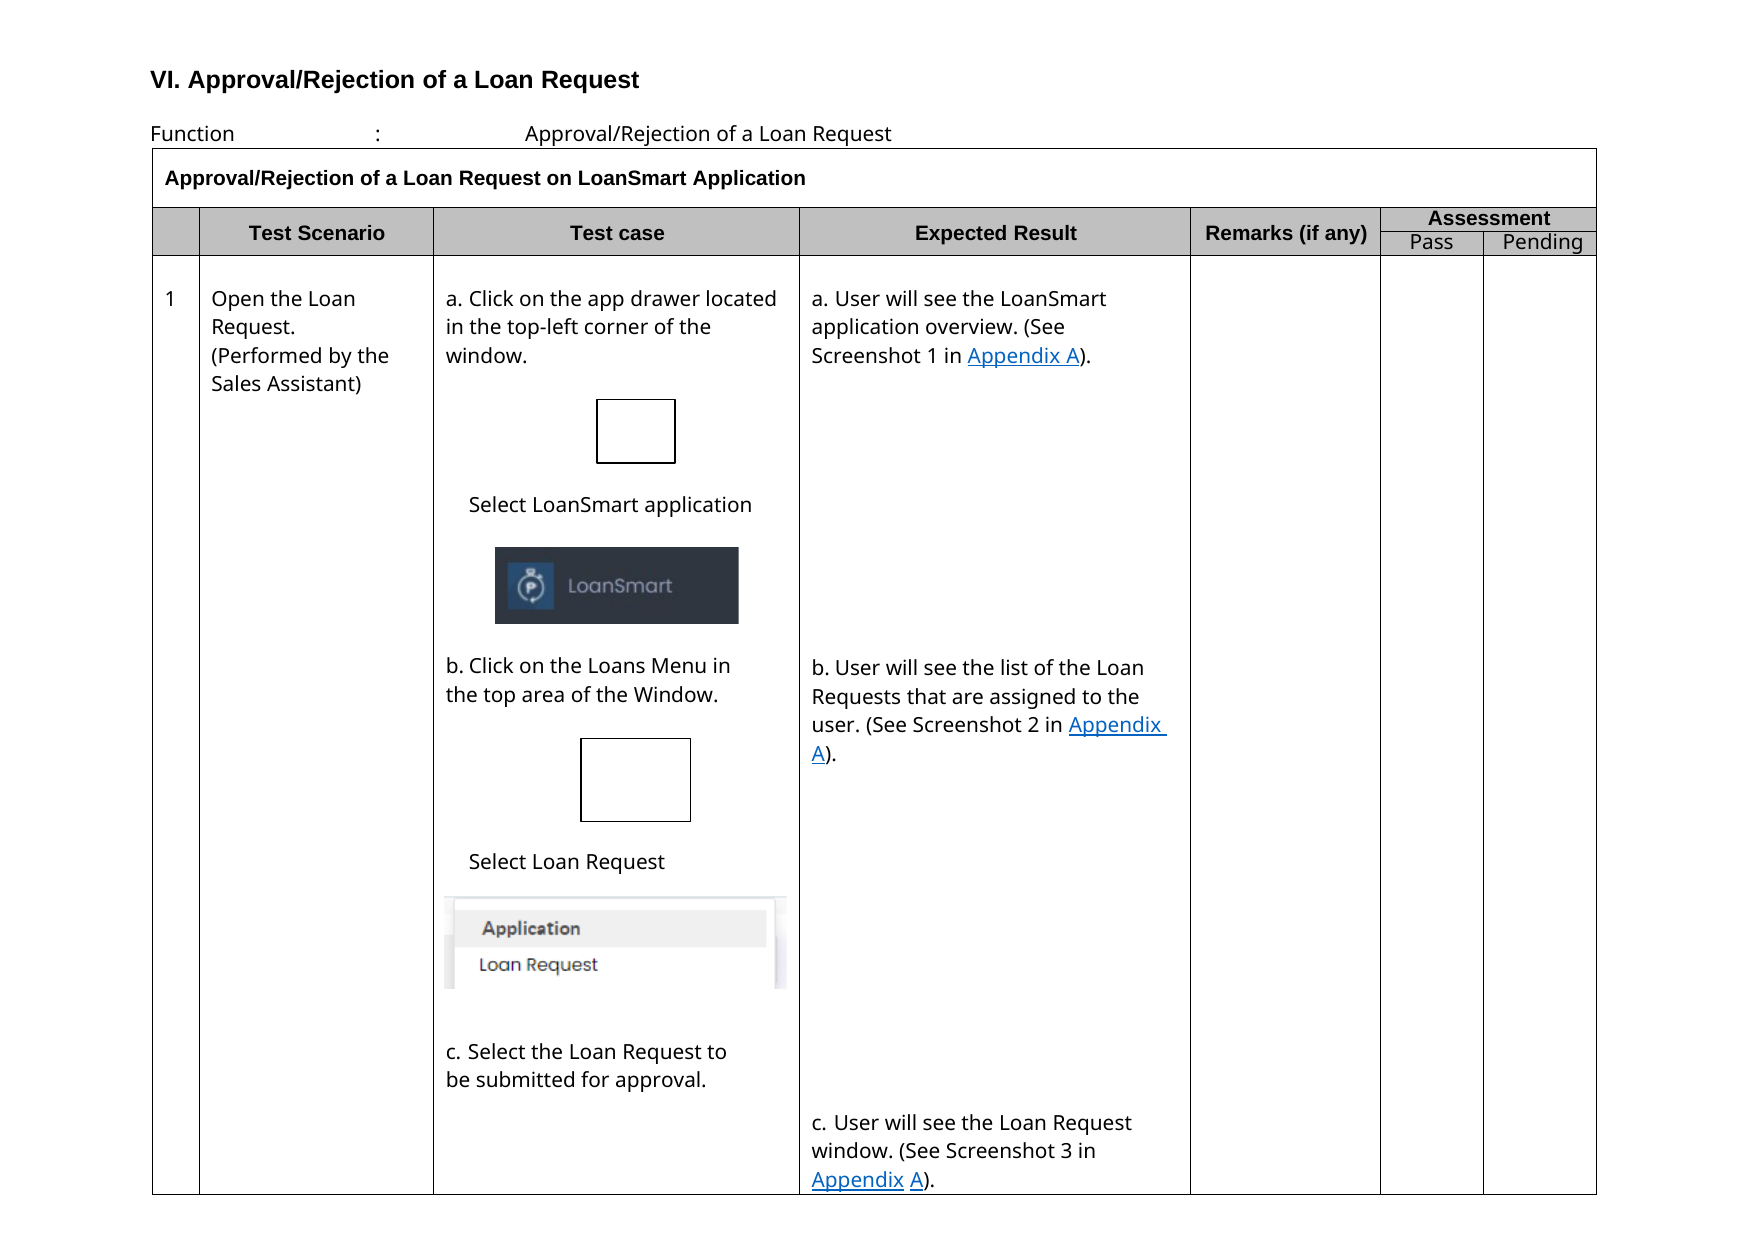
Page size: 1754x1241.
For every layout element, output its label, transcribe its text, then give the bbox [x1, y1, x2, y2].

table_cell Expected Result [800, 208, 1190, 255]
subtitle VI. Approval/Rejection of a Loan Request [150, 65, 1608, 94]
table_cell Test case [434, 208, 799, 255]
table_cell Pass [1381, 232, 1483, 255]
table_cell Open the Loan Request. (Performed by the Sales Assistant) [200, 256, 433, 1193]
table_cell [1191, 256, 1380, 1193]
table_cell [153, 208, 199, 255]
table_cell Pending [1484, 232, 1596, 255]
table_cell 1 [153, 256, 199, 1193]
table_cell User will see the LoanSmart application overview. (See Screenshot 1 in Appendix A). User will see the list of the Loan Requests that are assigned to the user. (See Screenshot 2 in Appendix A). User will see the Loan Request window. (See Screenshot 3 in Appendix A). [800, 256, 1190, 1193]
table_cell Remarks (if any) [1191, 208, 1380, 255]
picture [444, 896, 787, 989]
table_cell [1381, 256, 1483, 1193]
picture [495, 547, 739, 624]
table_cell [1484, 256, 1596, 1193]
table_cell Test Scenario [200, 208, 433, 255]
table_header Approval/Rejection of a Loan Request on LoanSmart Application [153, 149, 1596, 207]
text Function : Approval/Rejection of a Loan Request [150, 119, 1608, 147]
table_cell Click on the app drawer located in the top-left corner of the window. Select LoanSmart application Click on the Loans Menu in the top area of the Window. Select Loan Request Select the Loan Request to be submitted for approval. [434, 256, 799, 1193]
table_cell Assessment [1381, 208, 1596, 231]
